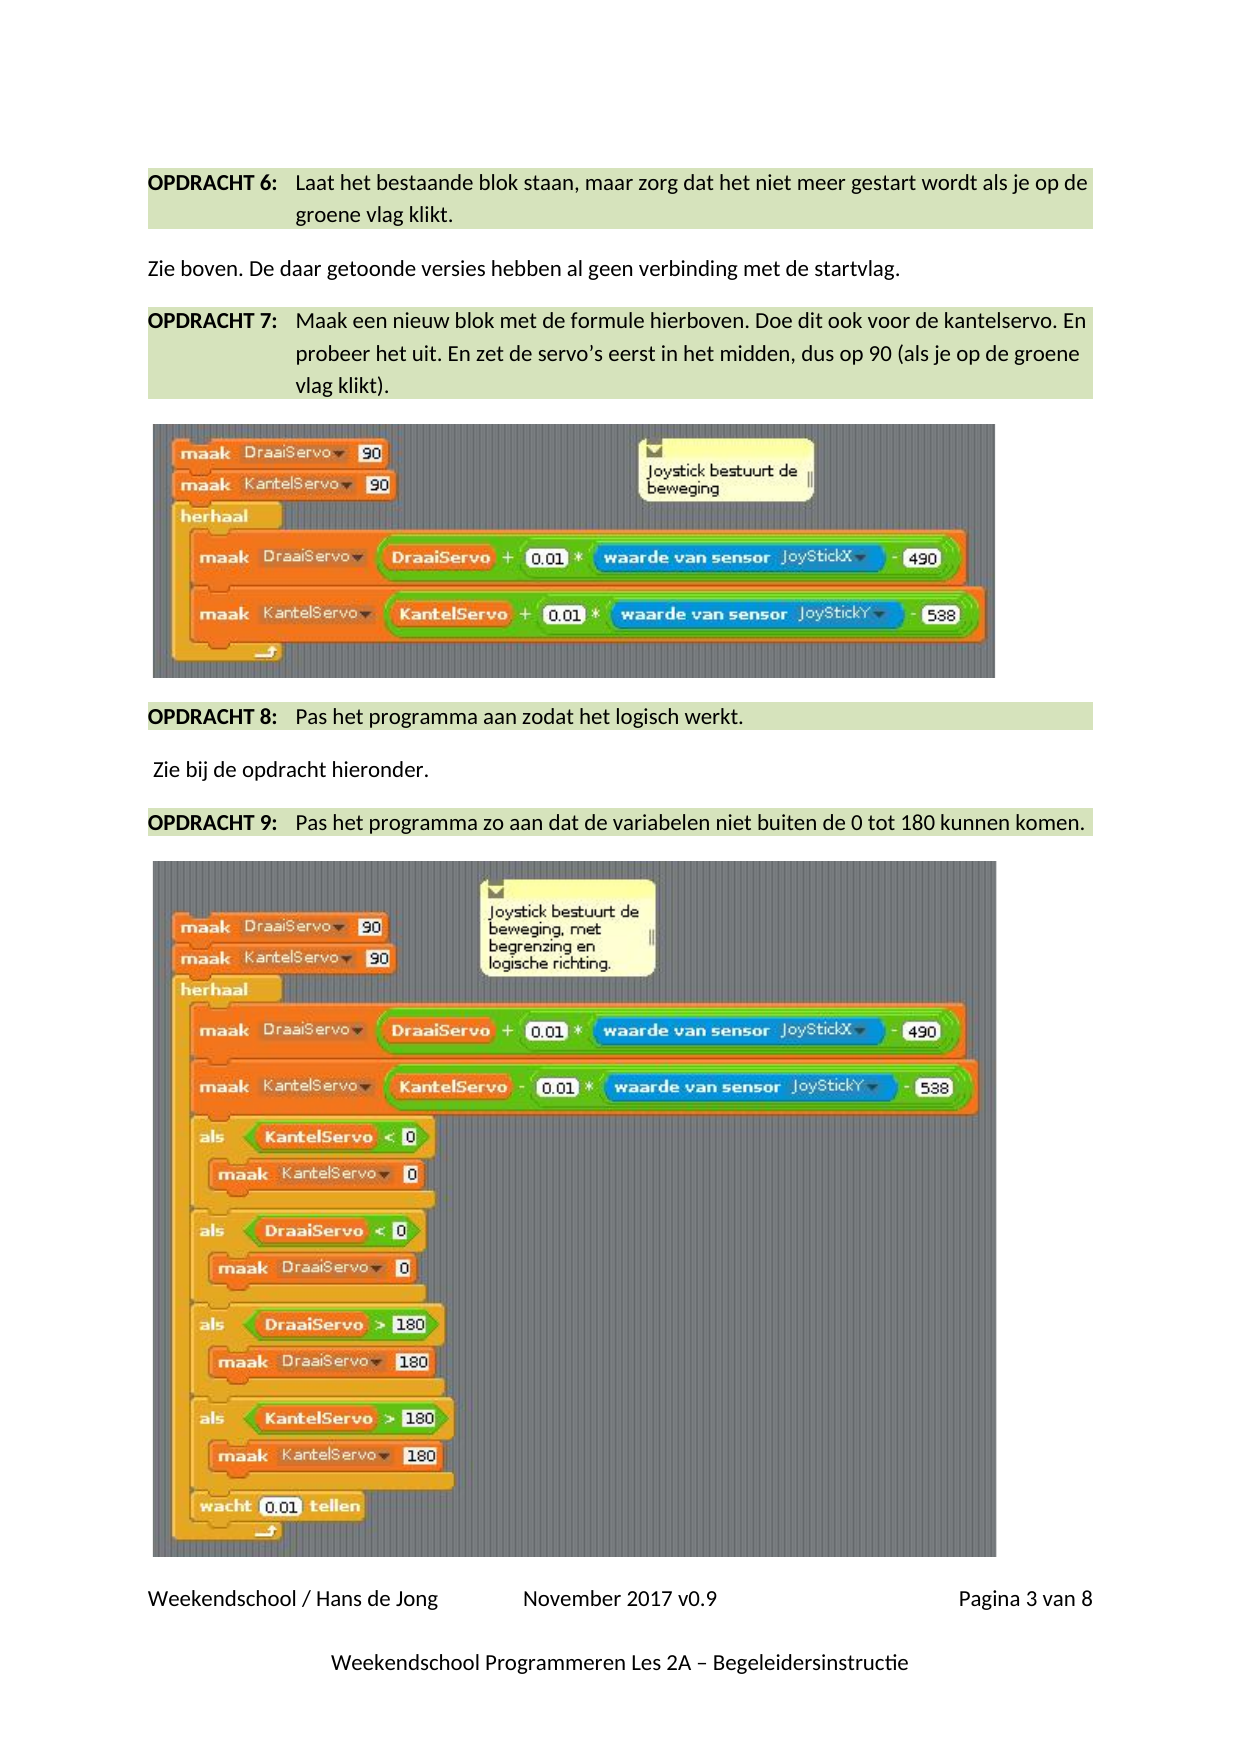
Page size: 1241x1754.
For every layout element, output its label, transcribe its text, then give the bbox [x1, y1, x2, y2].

text Zie boven. De daar getoonde versies hebben al geen verbinding met de startvlag. [148, 254, 1093, 282]
list Laat het bestaande blok staan, maar zorg dat het niet meer gestart wordt als je op de groene vlag klikt. [148, 168, 1093, 229]
picture [152, 861, 997, 1557]
list Pas het programma aan zodat het logisch werkt. [148, 702, 1093, 730]
picture [152, 424, 996, 678]
list Pas het programma zo aan dat de variabelen niet buiten de 0 tot 180 kunnen komen. [148, 808, 1093, 836]
text Zie bij de opdracht hieronder. [148, 755, 1093, 783]
list Maak een nieuw blok met de formule hierboven. Doe dit ook voor de kantelservo. En probeer het uit. En zet de servo’s eerst in het midden, dus op 90 (als je op de groene vlag klikt). [148, 307, 1093, 399]
